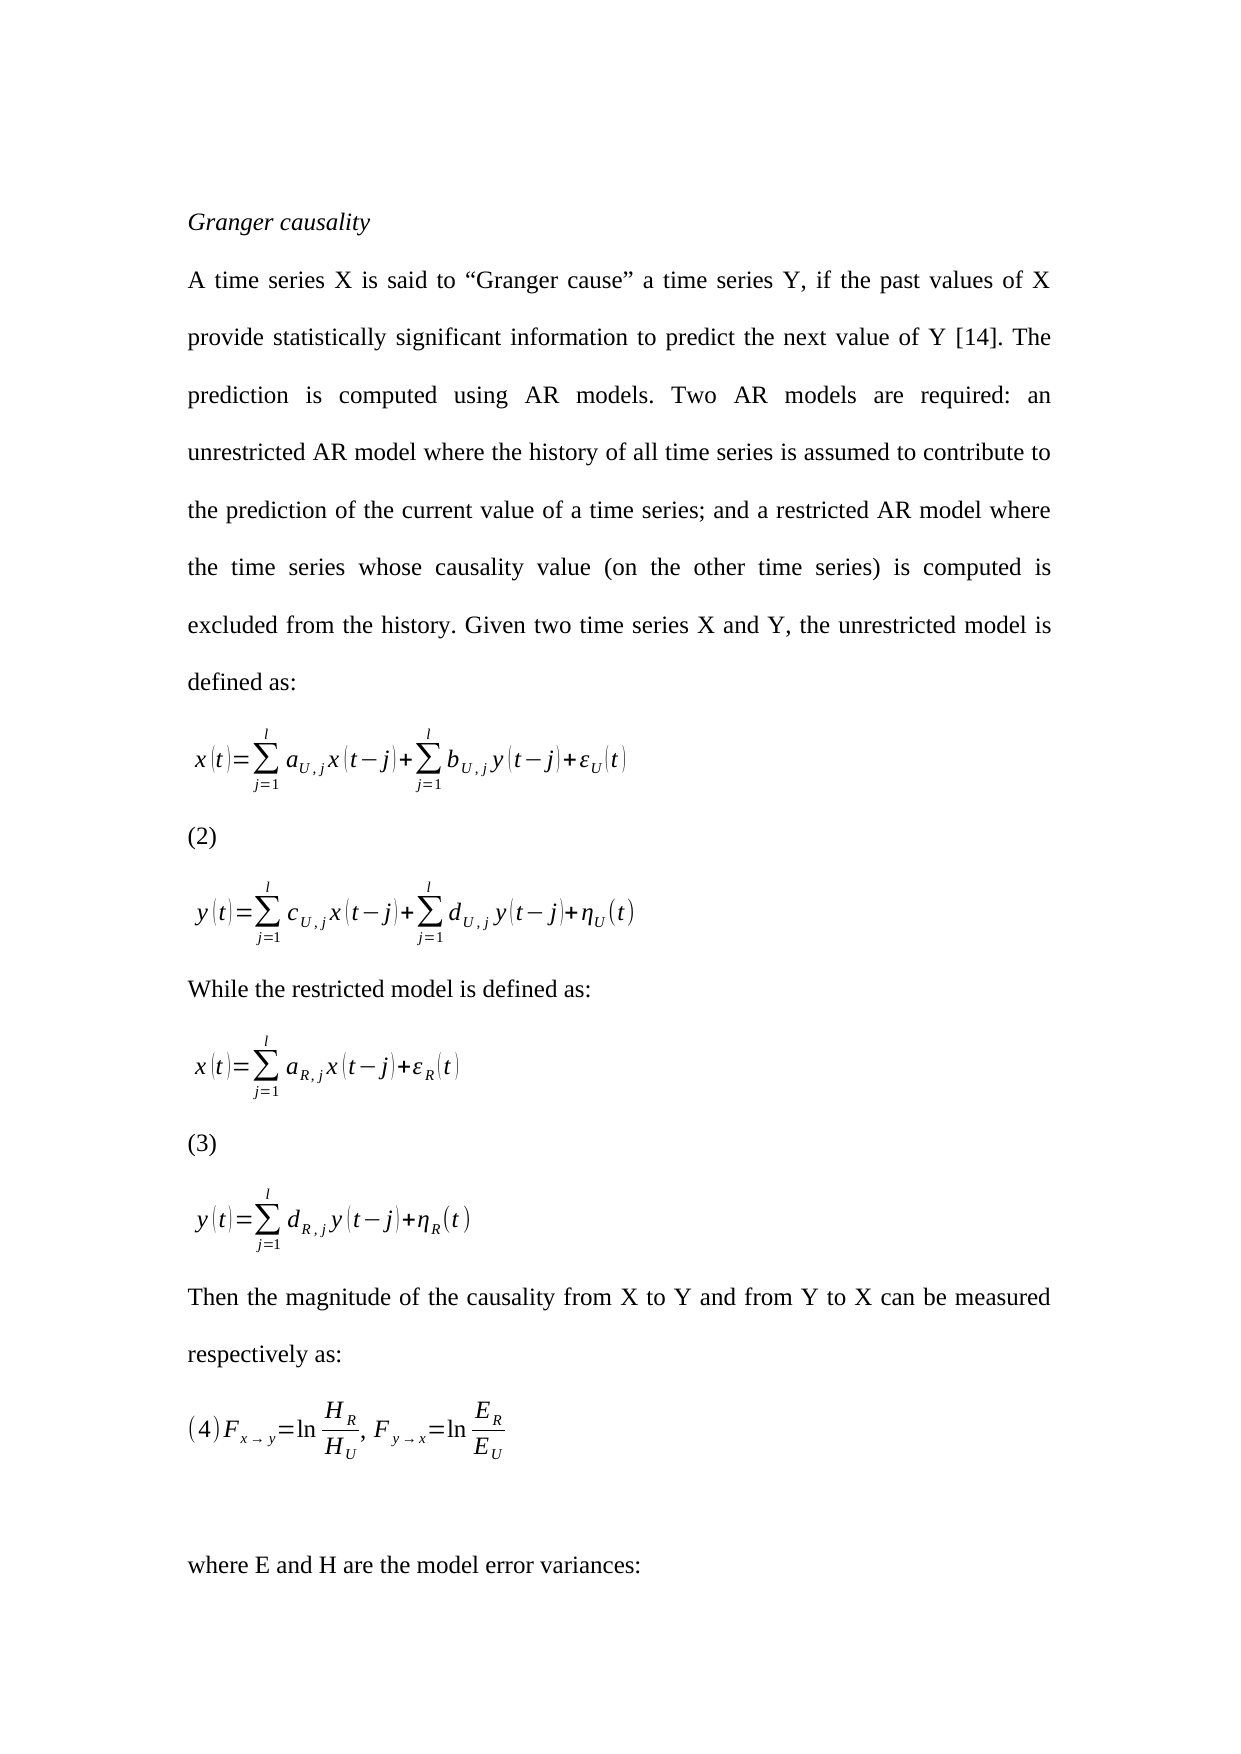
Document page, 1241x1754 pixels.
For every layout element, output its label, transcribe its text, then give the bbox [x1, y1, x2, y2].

text (2) [187, 821, 1053, 850]
text While the restricted model is defined as: [187, 974, 1053, 1003]
text Granger causality [187, 207, 1053, 236]
text where E and H are the model error variances: [187, 1550, 1053, 1579]
text Then the magnitude of the causality from X to Y and from Y to X can be measured respectively as: [187, 1282, 1053, 1368]
text (3) [187, 1128, 1053, 1157]
text , [187, 1397, 1053, 1464]
text A time series X is said to “Granger cause” a time series Y, if the past values of X provide statistically significant information to predict the next value of Y [14]. The prediction is computed using AR models. Two AR models are required: an unrestricted AR model where the history of all time series is assumed to contribute to the prediction of the current value of a time series; and a restricted AR model where the time series whose causality value (on the other time series) is computed is excluded from the history. Given two time series X and Y, the unrestricted model is defined as: [187, 265, 1053, 696]
